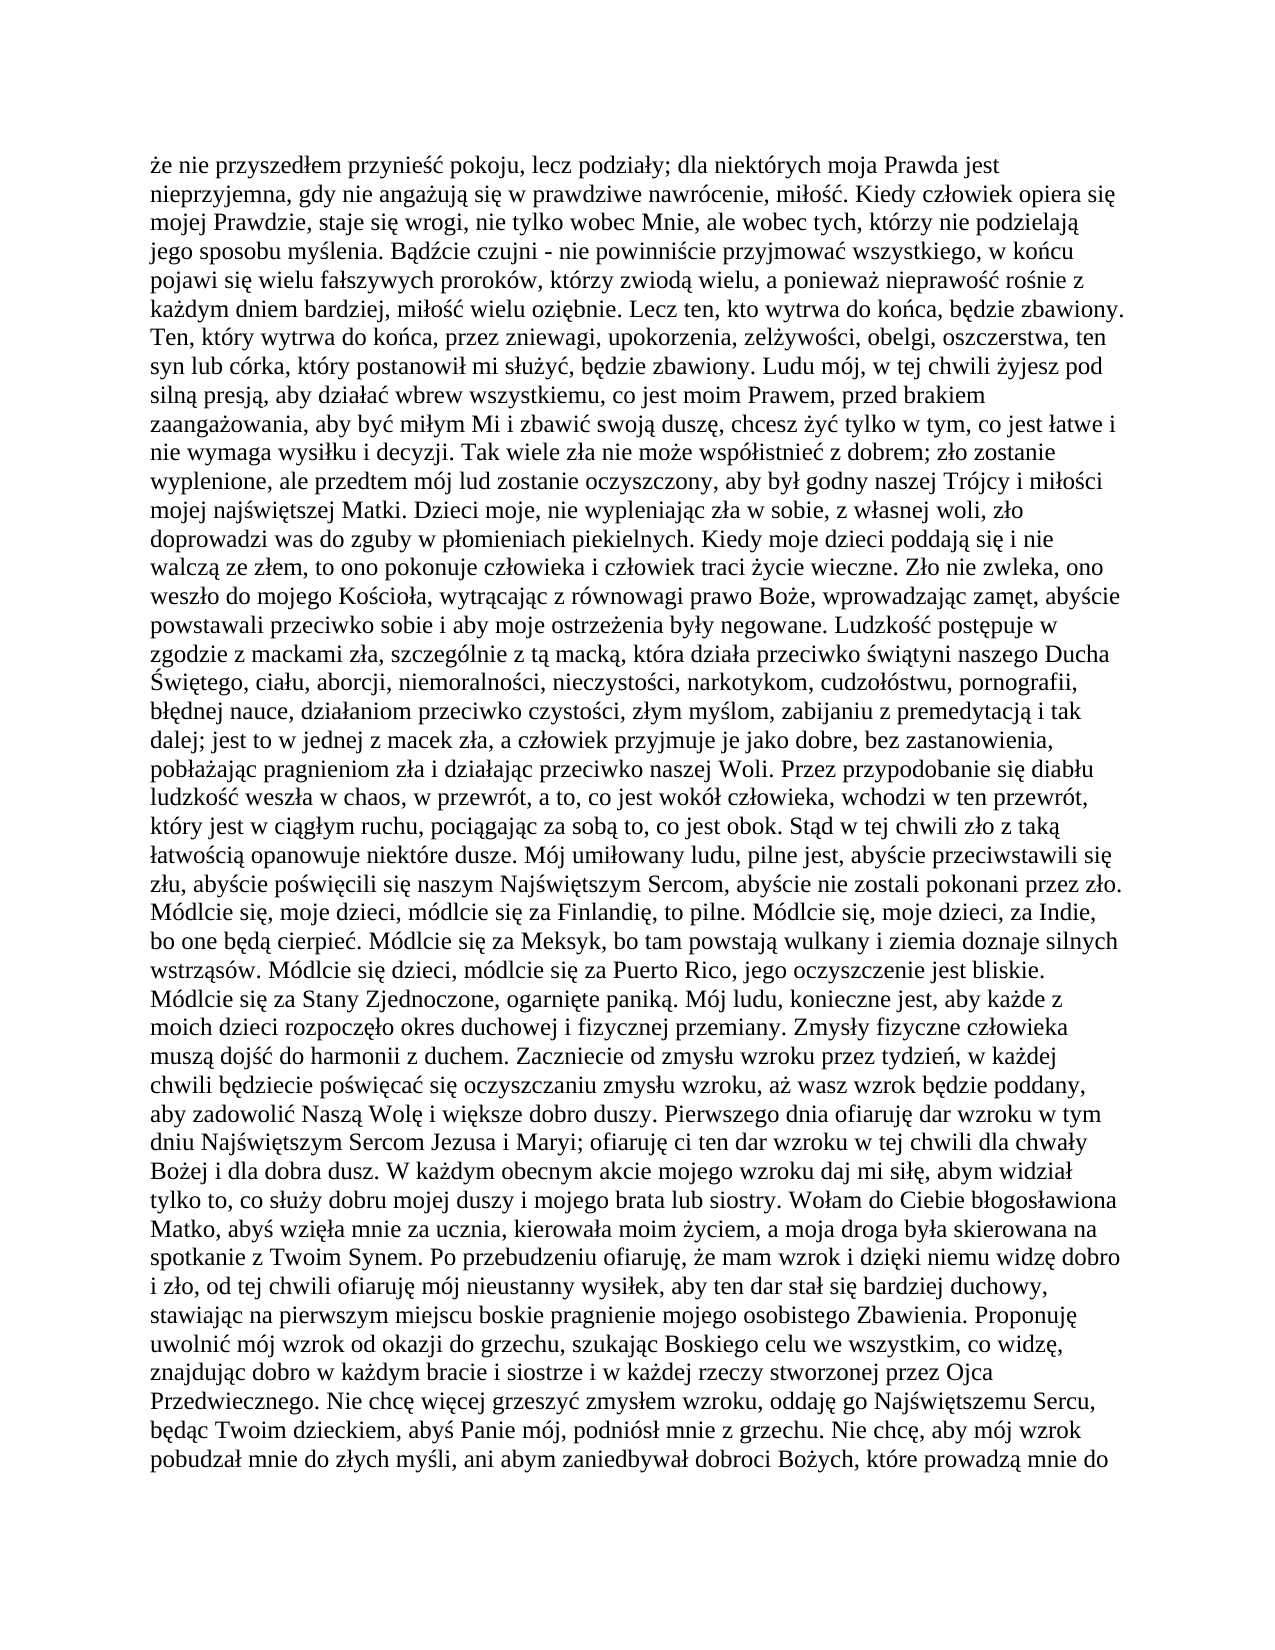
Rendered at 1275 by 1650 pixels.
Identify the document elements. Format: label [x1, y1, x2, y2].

text [150, 150, 1125, 1472]
